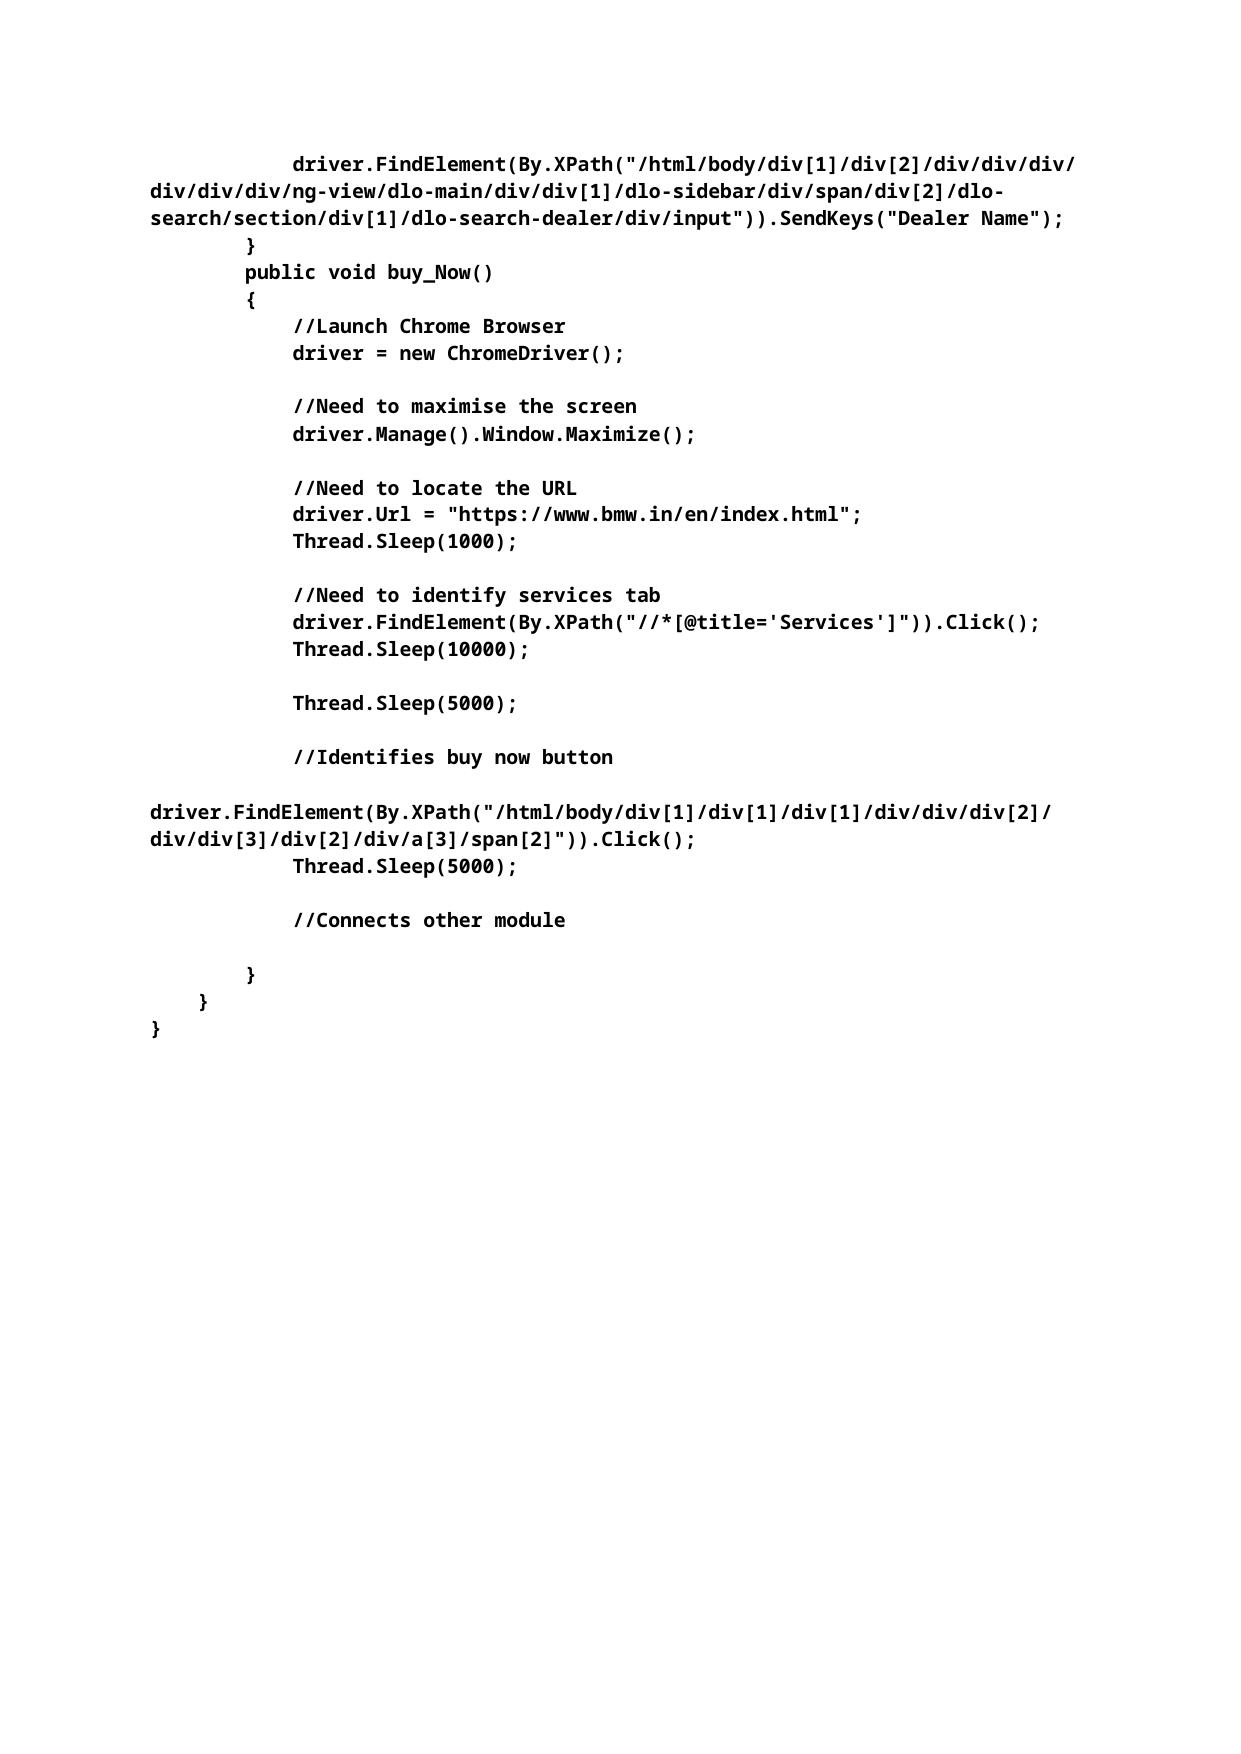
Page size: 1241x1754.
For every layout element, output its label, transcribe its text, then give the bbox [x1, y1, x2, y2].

text //Launch Chrome Browser [150, 312, 1090, 339]
text //Identifies buy now button [150, 743, 1090, 771]
text Thread.Sleep(10000); [150, 636, 1090, 663]
text Thread.Sleep(1000); [150, 528, 1090, 555]
text Thread.Sleep(5000); [150, 689, 1090, 717]
text driver.Url = "https://www.bmw.in/en/index.html"; [150, 501, 1090, 528]
text } [150, 960, 1090, 987]
text driver = new ChromeDriver(); [150, 339, 1090, 366]
text Thread.Sleep(5000); [150, 852, 1090, 879]
text } [150, 1014, 1090, 1041]
text } [150, 987, 1090, 1014]
text { [150, 285, 1090, 312]
text driver.FindElement(By.XPath("/html/body/div[1]/div[1]/div[1]/div/div/div[2]/div/div[3]/div[2]/div/a[3]/span[2]")).Click(); [150, 771, 1090, 852]
text //Need to identify services tab [150, 582, 1090, 609]
text } [150, 231, 1090, 258]
text //Need to locate the URL [150, 474, 1090, 501]
text public void buy_Now() [150, 258, 1090, 285]
text //Connects other module [150, 906, 1090, 933]
text driver.FindElement(By.XPath("/html/body/div[1]/div[2]/div/div/div/div/div/div/ng-view/dlo-main/div/div[1]/dlo-sidebar/div/span/div[2]/dlo-search/section/div[1]/dlo-search-dealer/div/input")).SendKeys("Dealer Name"); [150, 150, 1090, 231]
text driver.FindElement(By.XPath("//*[@title='Services']")).Click(); [150, 609, 1090, 636]
text driver.Manage().Window.Maximize(); [150, 420, 1090, 447]
text //Need to maximise the screen [150, 393, 1090, 420]
